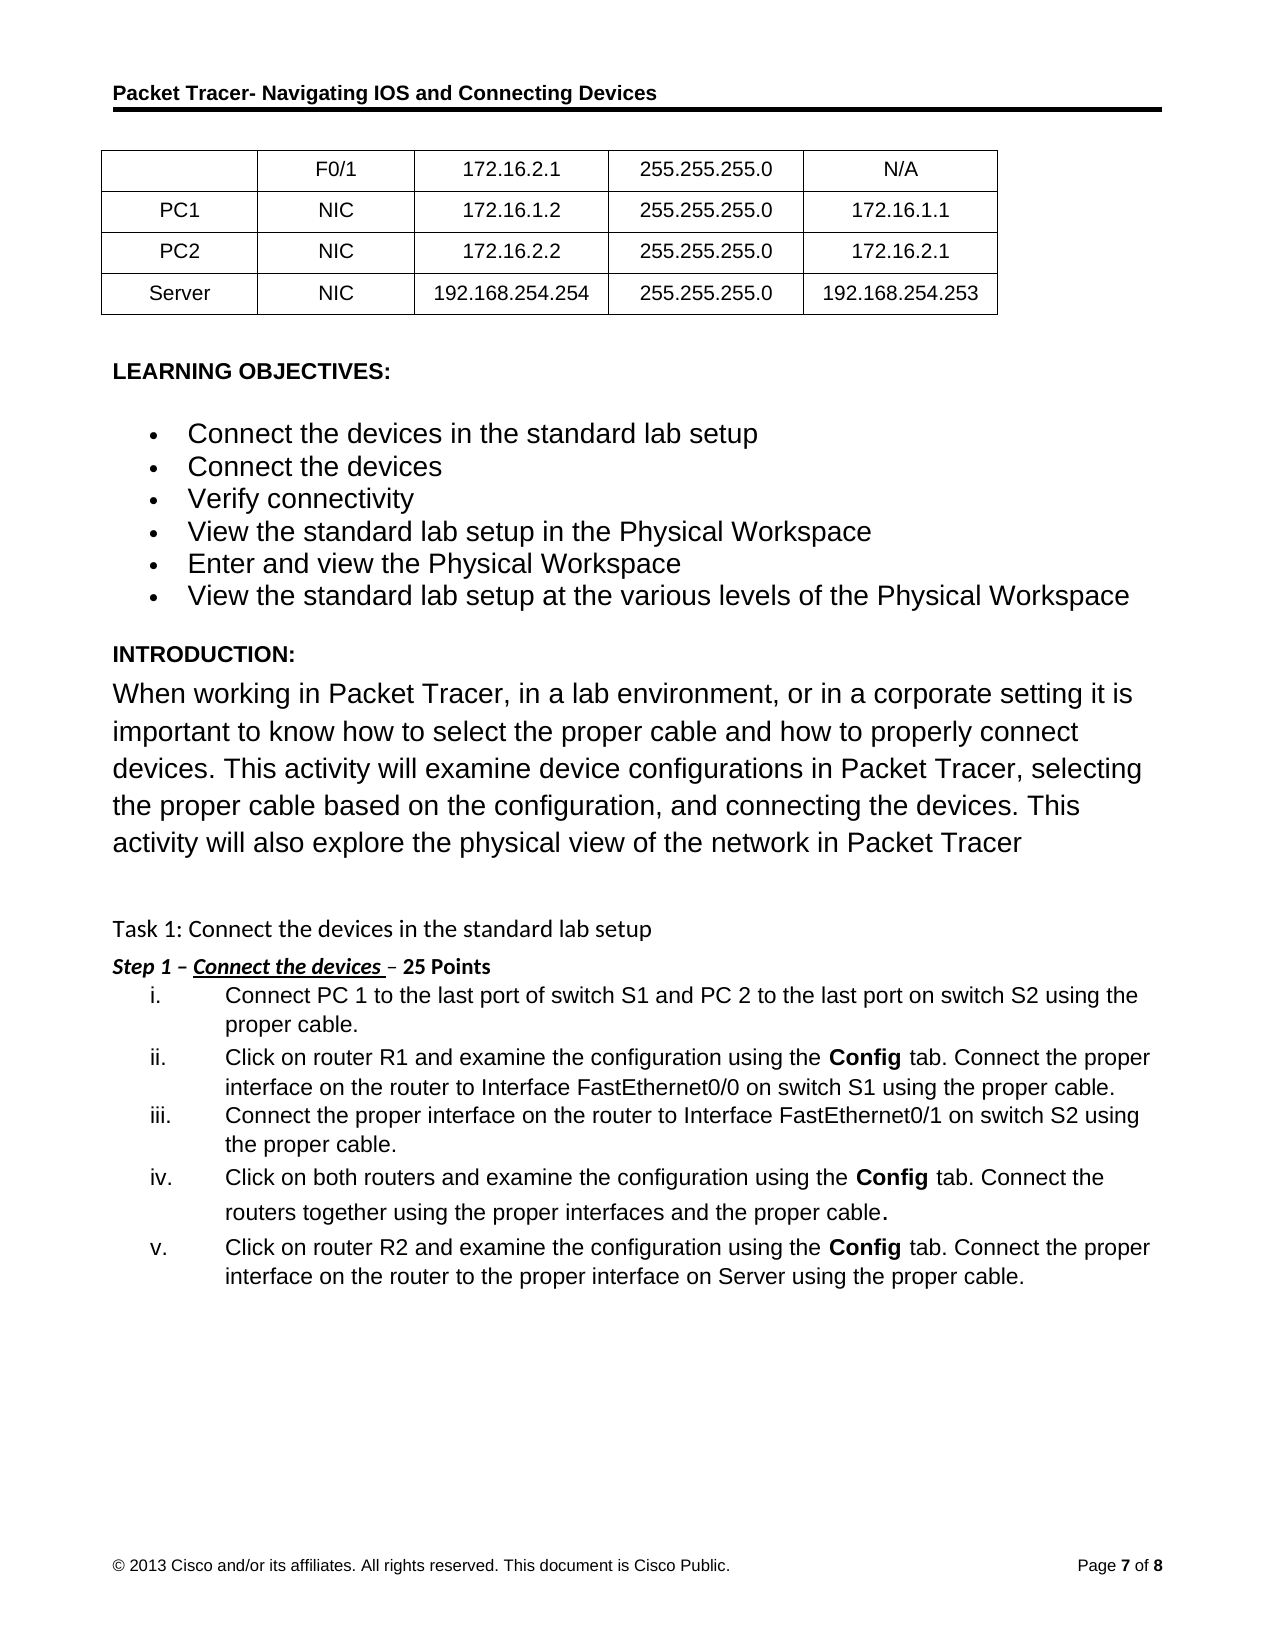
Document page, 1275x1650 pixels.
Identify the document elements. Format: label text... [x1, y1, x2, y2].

subtitle Task 1: Connect the devices in the standard lab setup [112, 913, 1162, 943]
table_cell NIC [258, 233, 414, 273]
table_cell 172.16.2.1 [804, 233, 997, 273]
table_cell 255.255.255.0 [609, 233, 803, 273]
table_cell F0/1 [258, 151, 414, 191]
table_cell 255.255.255.0 [609, 274, 803, 314]
list Connect the proper interface on the router to Interface FastEthernet0/1 on switch S2 using the proper cable. [150, 1102, 1162, 1157]
table_cell 172.16.2.1 [415, 151, 608, 191]
table_cell Server [102, 274, 257, 314]
list Click on both routers and examine the configuration using the Config tab. Connect the routers together using the proper interfaces and the proper cable. [150, 1159, 1162, 1226]
table_cell 172.16.1.2 [415, 192, 608, 232]
list View the standard lab setup in the Physical Workspace [150, 514, 1162, 547]
list Connect the devices in the standard lab setup [150, 417, 1162, 450]
text LEARNING OBJECTIVES: [112, 358, 1162, 384]
table_cell 255.255.255.0 [609, 192, 803, 232]
table_cell NIC [258, 274, 414, 314]
table_cell 192.168.254.254 [415, 274, 608, 314]
table_cell PC2 [102, 233, 257, 273]
subtitle Step 1 – Connect the devices – 25 Points [112, 952, 1162, 980]
table_cell 192.168.254.253 [804, 274, 997, 314]
table_cell 172.16.2.2 [415, 233, 608, 273]
list Verify connectivity [150, 482, 1162, 514]
list Click on router R2 and examine the configuration using the Config tab. Connect the proper interface on the router to the proper interface on Server using the proper cable. [150, 1229, 1162, 1289]
list Enter and view the Physical Workspace [150, 547, 1162, 579]
table_cell 255.255.255.0 [609, 151, 803, 191]
list Connect PC 1 to the last port of switch S1 and PC 2 to the last port on switch S2 using the proper cable. [150, 982, 1162, 1037]
table_cell NIC [258, 192, 414, 232]
table_cell N/A [804, 151, 997, 191]
table_cell [102, 151, 257, 191]
list Connect the devices [150, 450, 1162, 482]
text INTRODUCTION: [112, 641, 1162, 667]
list View the standard lab setup at the various levels of the Physical Workspace [150, 579, 1162, 612]
text When working in Packet Tracer, in a lab environment, or in a corporate setting it is important to know how to select the proper cable and how to properly connect devices. This activity will examine device configurations in Packet Tracer, selecting the proper cable based on the configuration, and connecting the devices. This activity will also explore the physical view of the network in Packet Tracer [112, 677, 1162, 858]
table_cell 172.16.1.1 [804, 192, 997, 232]
list Click on router R1 and examine the configuration using the Config tab. Connect the proper interface on the router to Interface FastEthernet0/0 on switch S1 using the proper cable. [150, 1039, 1162, 1100]
table_cell PC1 [102, 192, 257, 232]
